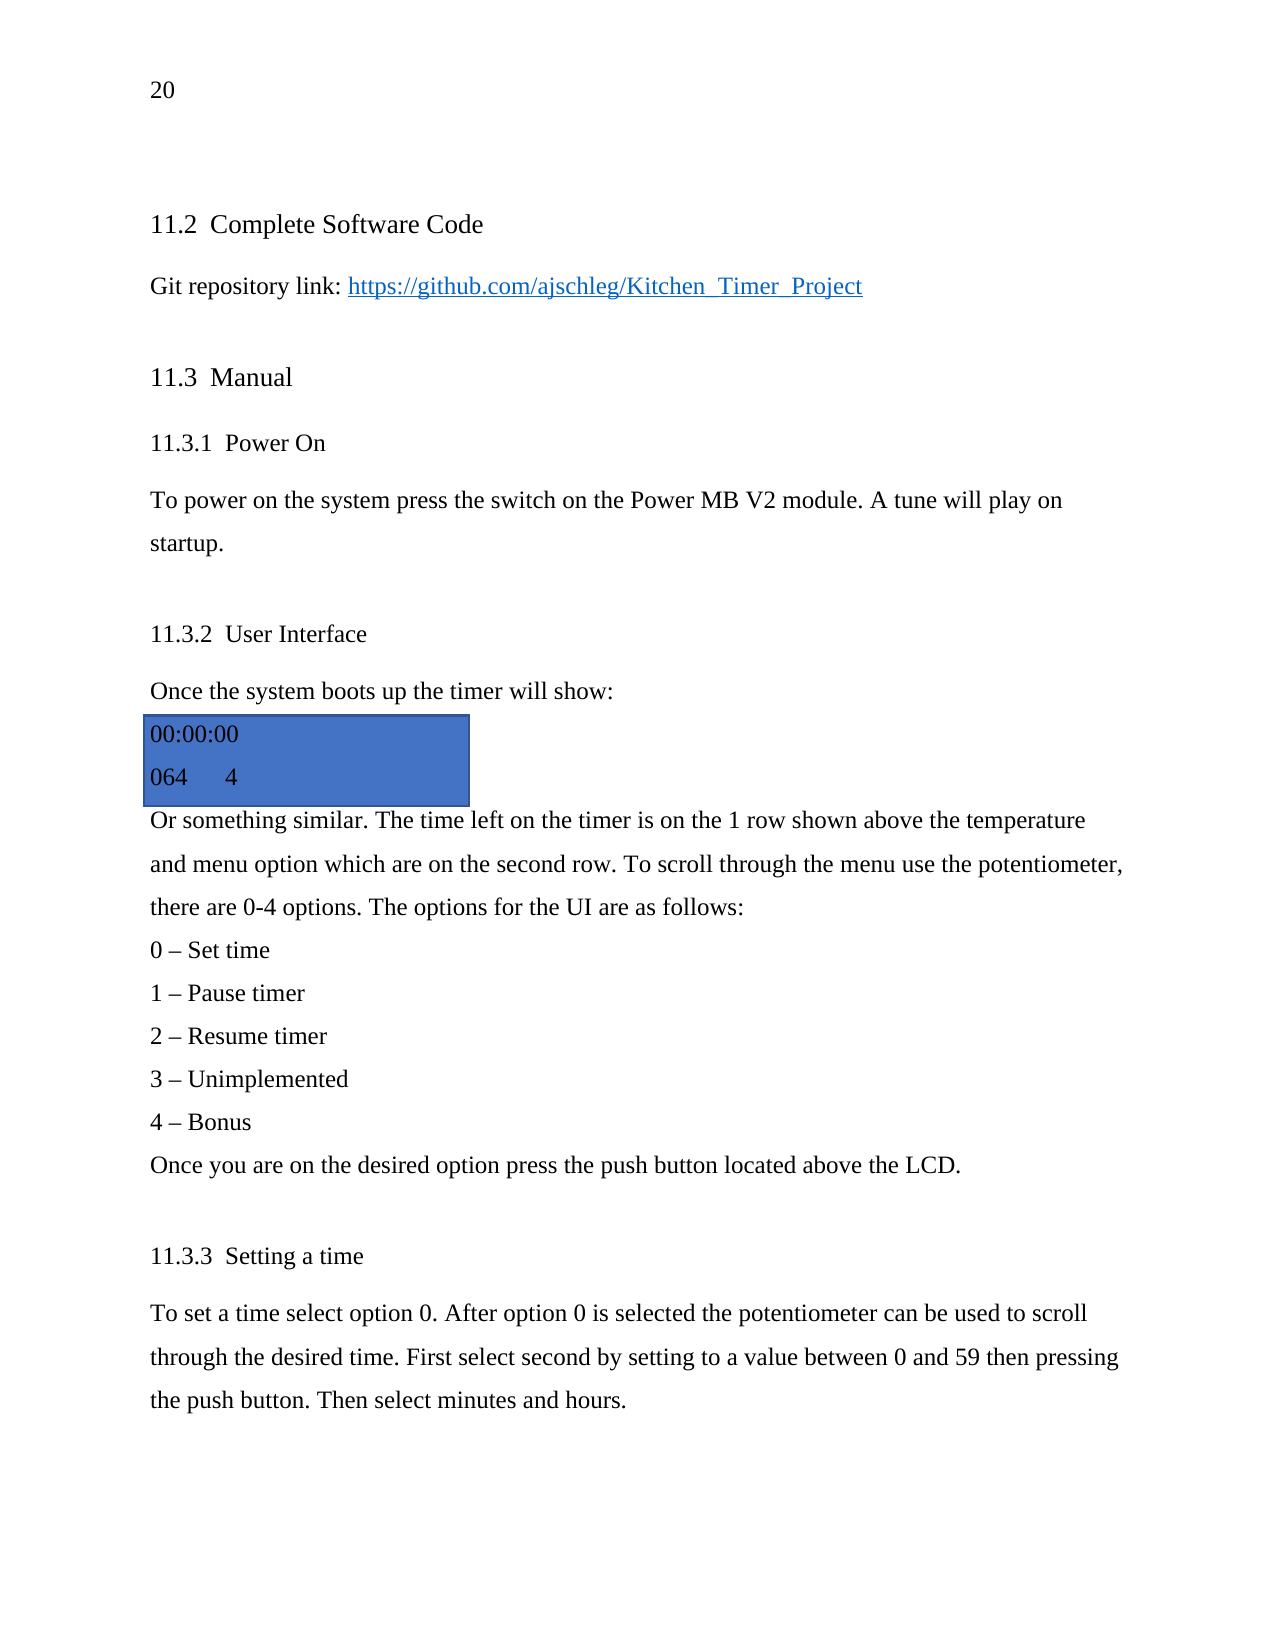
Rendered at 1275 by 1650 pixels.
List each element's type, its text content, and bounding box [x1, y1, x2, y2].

text 2 – Resume timer [150, 1021, 1125, 1050]
subtitle User Interface [150, 619, 1125, 647]
text Or something similar. The time left on the timer is on the 1 row shown above the temperature and menu option which are on the second row. To scroll through the menu use the potentiometer, there are 0-4 options. The options for the UI are as follows: [150, 806, 1125, 921]
subtitle Complete Software Code [150, 208, 1125, 239]
text To set a time select option 0. After option 0 is selected the potentiometer can be used to scroll through the desired time. First select second by setting to a value between 0 and 59 then pressing the push button. Then select minutes and hours. [150, 1298, 1125, 1413]
text Git repository link: https://github.com/ajschleg/Kitchen_Timer_Project [150, 271, 1125, 299]
text Once the system boots up the timer will show: [150, 676, 1125, 705]
text 1 – Pause timer [150, 978, 1125, 1007]
text 00:00:00 [150, 719, 1125, 748]
subtitle Power On [150, 428, 1125, 456]
text 0 – Set time [150, 935, 1125, 964]
text 064 4 [150, 762, 1125, 791]
text Once you are on the desired option press the push button located above the LCD. [150, 1151, 1125, 1179]
text To power on the system press the switch on the Power MB V2 module. A tune will play on startup. [150, 485, 1125, 557]
text 4 – Bonus [150, 1107, 1125, 1136]
text 3 – Unimplemented [150, 1064, 1125, 1093]
subtitle Setting a time [150, 1241, 1125, 1270]
subtitle Manual [150, 361, 1125, 392]
